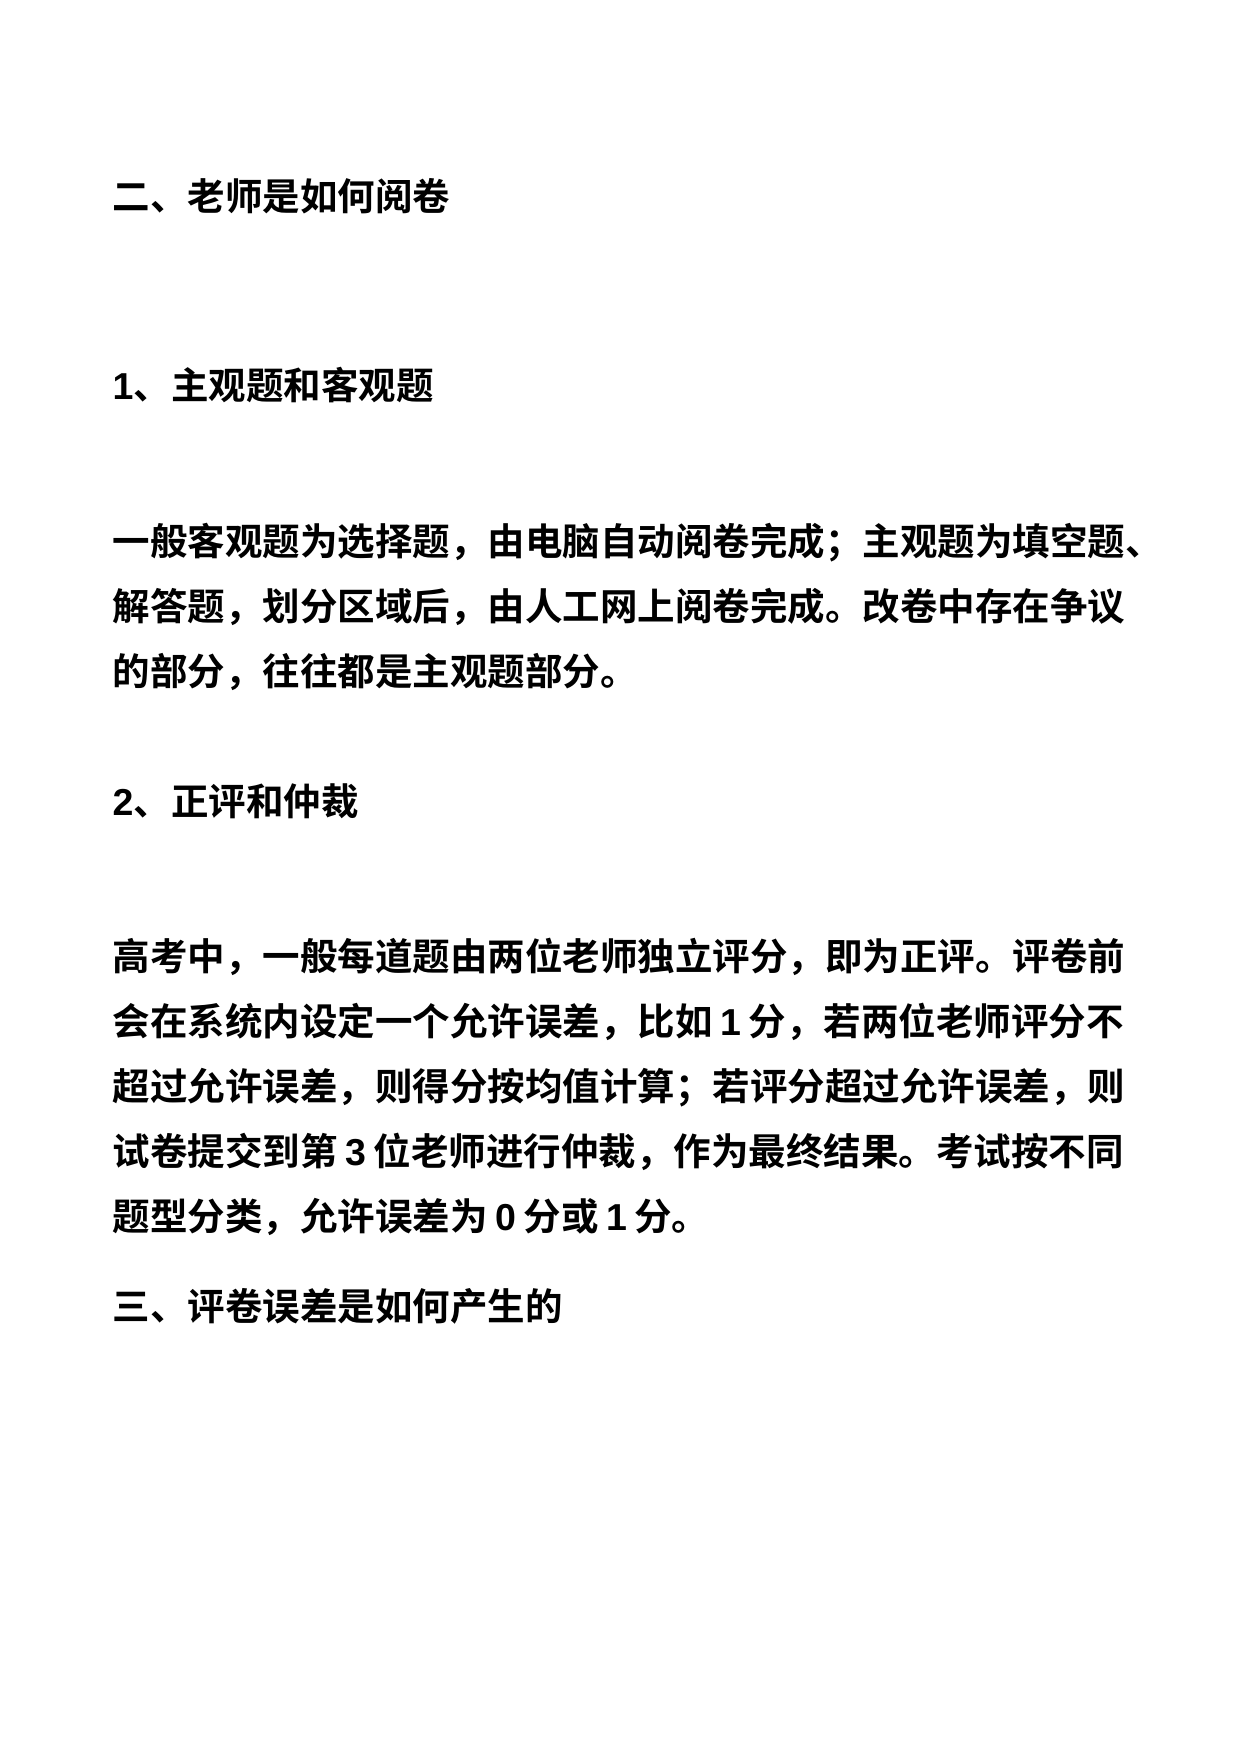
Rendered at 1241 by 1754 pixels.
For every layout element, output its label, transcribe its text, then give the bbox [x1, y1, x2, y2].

text 1、主观题和客观题 [112, 350, 1128, 415]
text 二、老师是如何阅卷 [112, 162, 1128, 259]
text 一般客观题为选择题，由电脑自动阅卷完成；主观题为填空题、解答题，划分区域后，由人工网上阅卷完成。改卷中存在争议的部分，往往都是主观题部分。 2、正评和仲裁 [112, 506, 1128, 831]
text 三、评卷误差是如何产生的 [112, 1272, 1128, 1369]
text 高考中，一般每道题由两位老师独立评分，即为正评。评卷前会在系统内设定一个允许误差，比如1分，若两位老师评分不超过允许误差，则得分按均值计算；若评分超过允许误差，则试卷提交到第3位老师进行仲裁，作为最终结果。考试按不同题型分类，允许误差为0分或1分。 [112, 922, 1128, 1247]
